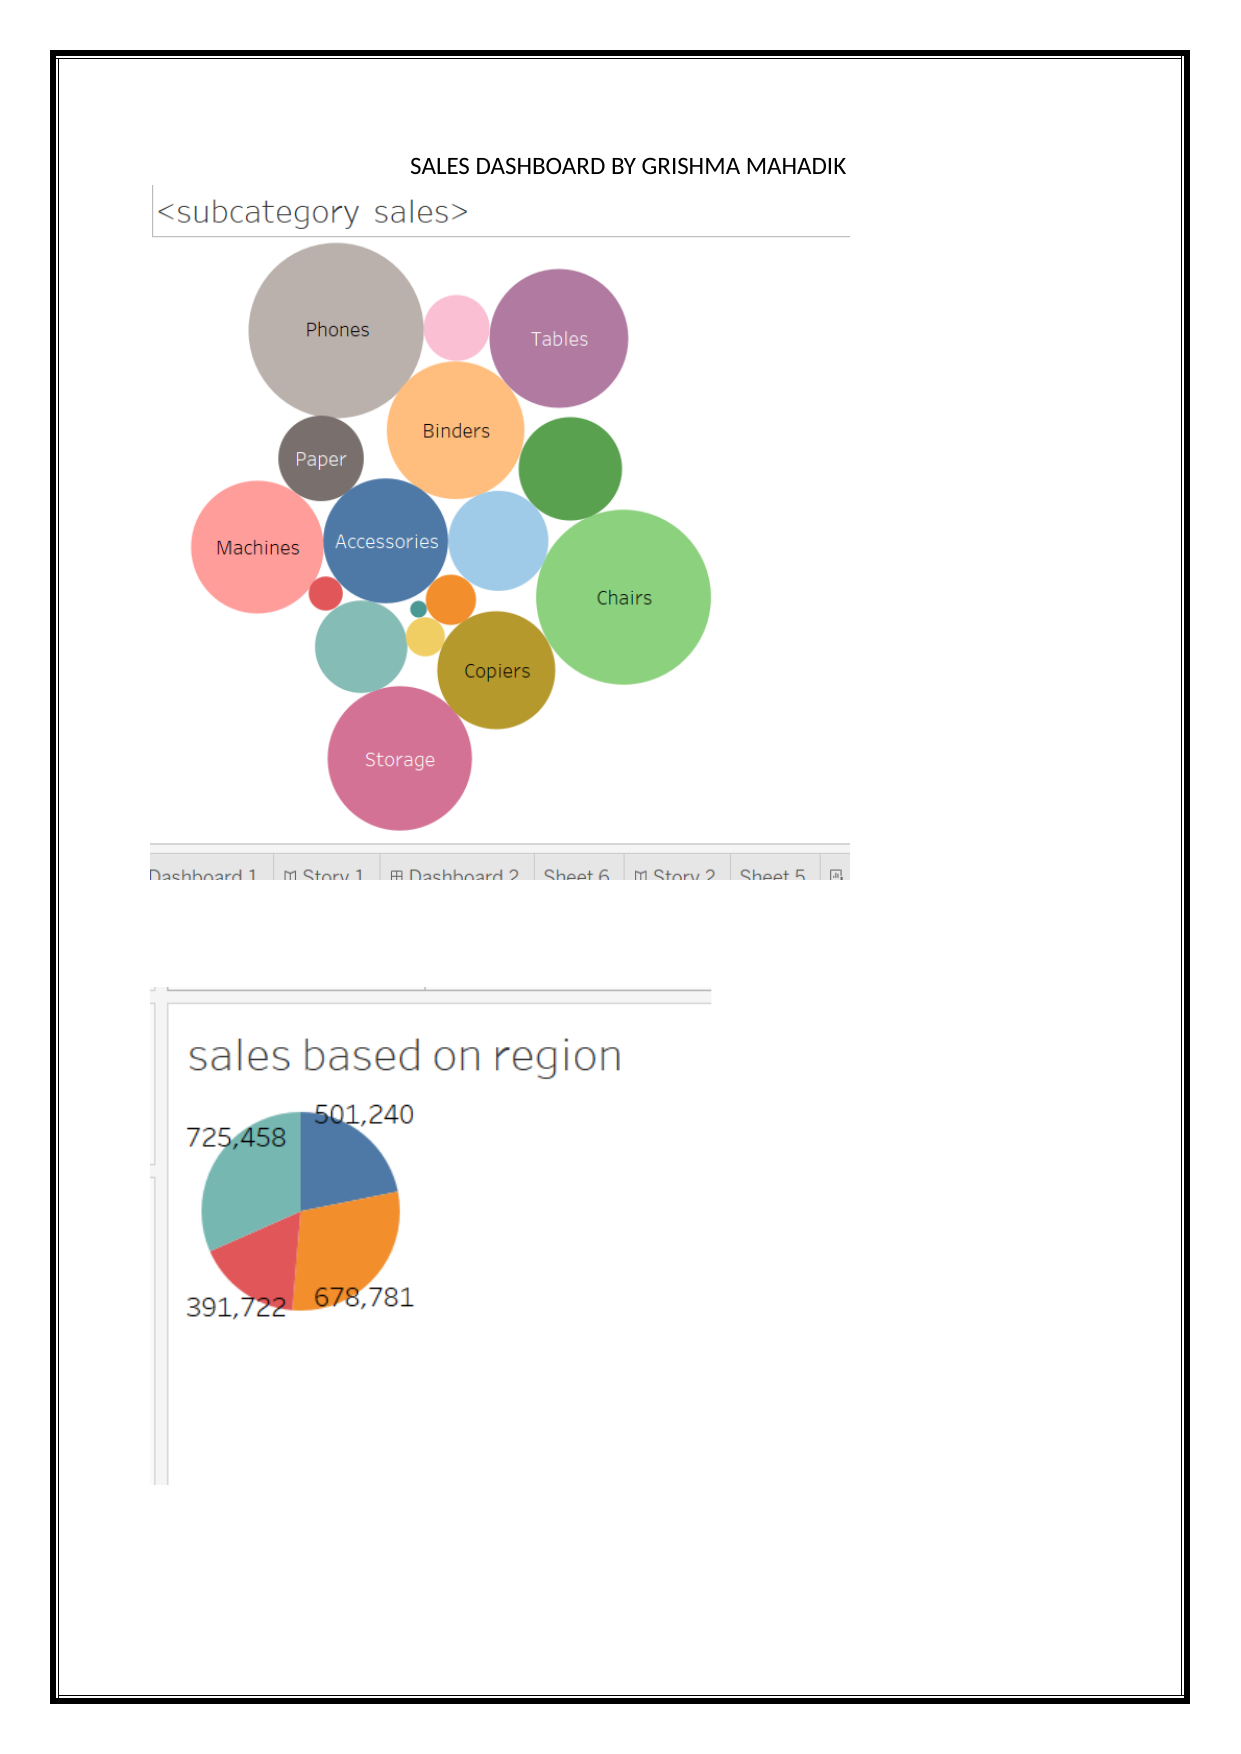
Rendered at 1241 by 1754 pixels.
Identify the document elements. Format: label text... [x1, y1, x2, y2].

picture [150, 987, 712, 1485]
picture [150, 185, 851, 880]
